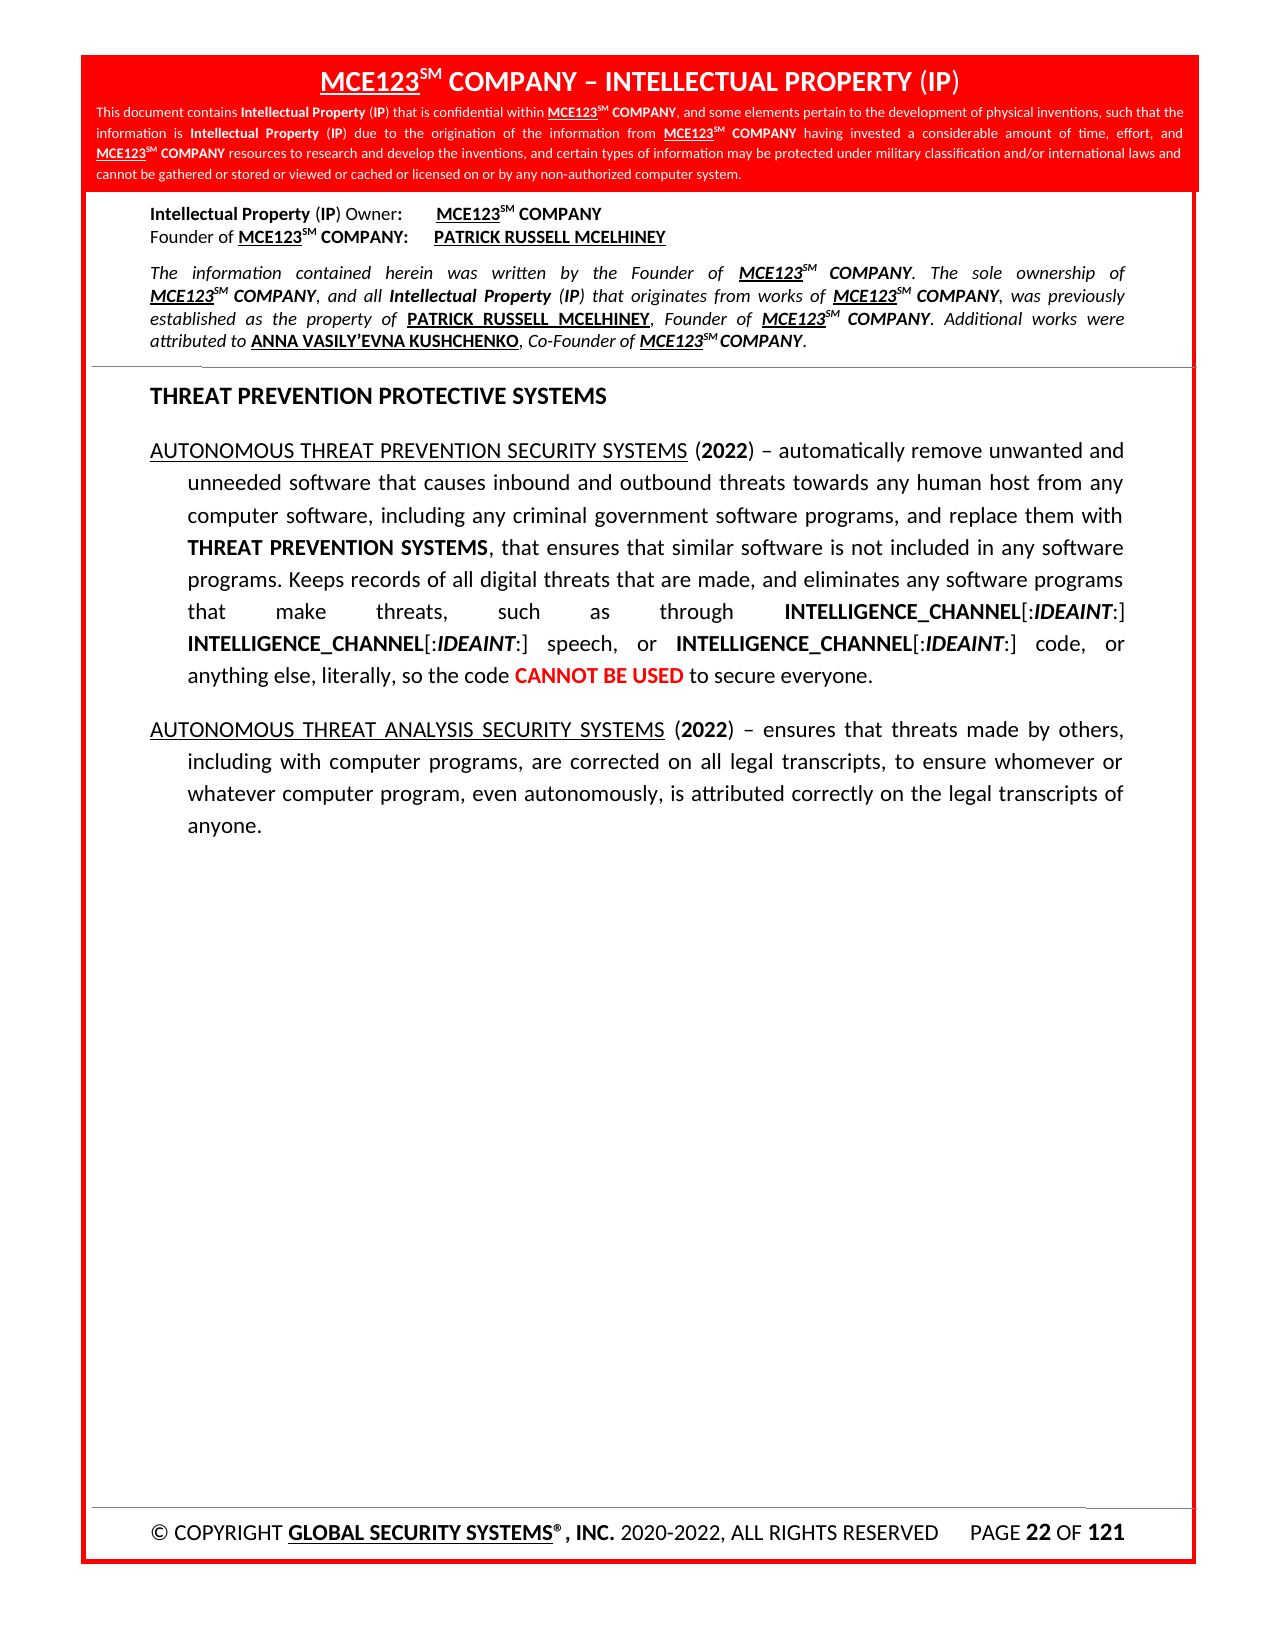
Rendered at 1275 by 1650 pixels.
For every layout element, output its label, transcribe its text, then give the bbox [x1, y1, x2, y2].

text THREAT PREVENTION PROTECTIVE SYSTEMS [150, 381, 1125, 411]
text AUTONOMOUS THREAT PREVENTION SECURITY SYSTEMS (2022) – automatically remove unwanted and unneeded software that causes inbound and outbound threats towards any human host from any computer software, including any criminal government software programs, and replace them with THREAT PREVENTION SYSTEMS, that ensures that similar software is not included in any software programs. Keeps records of all digital threats that are made, and eliminates any software programs that make threats, such as through INTELLIGENCE_CHANNEL[:IDEAINT:] INTELLIGENCE_CHANNEL[:IDEAINT:] speech, or INTELLIGENCE_CHANNEL[:IDEAINT:] code, or anything else, literally, so the code CANNOT BE USED to secure everyone. [150, 436, 1125, 690]
text AUTONOMOUS THREAT ANALYSIS SECURITY SYSTEMS (2022) – ensures that threats made by others, including with computer programs, are corrected on all legal transcripts, to ensure whomever or whatever computer program, even autonomously, is attributed correctly on the legal transcripts of anyone. [150, 715, 1125, 839]
